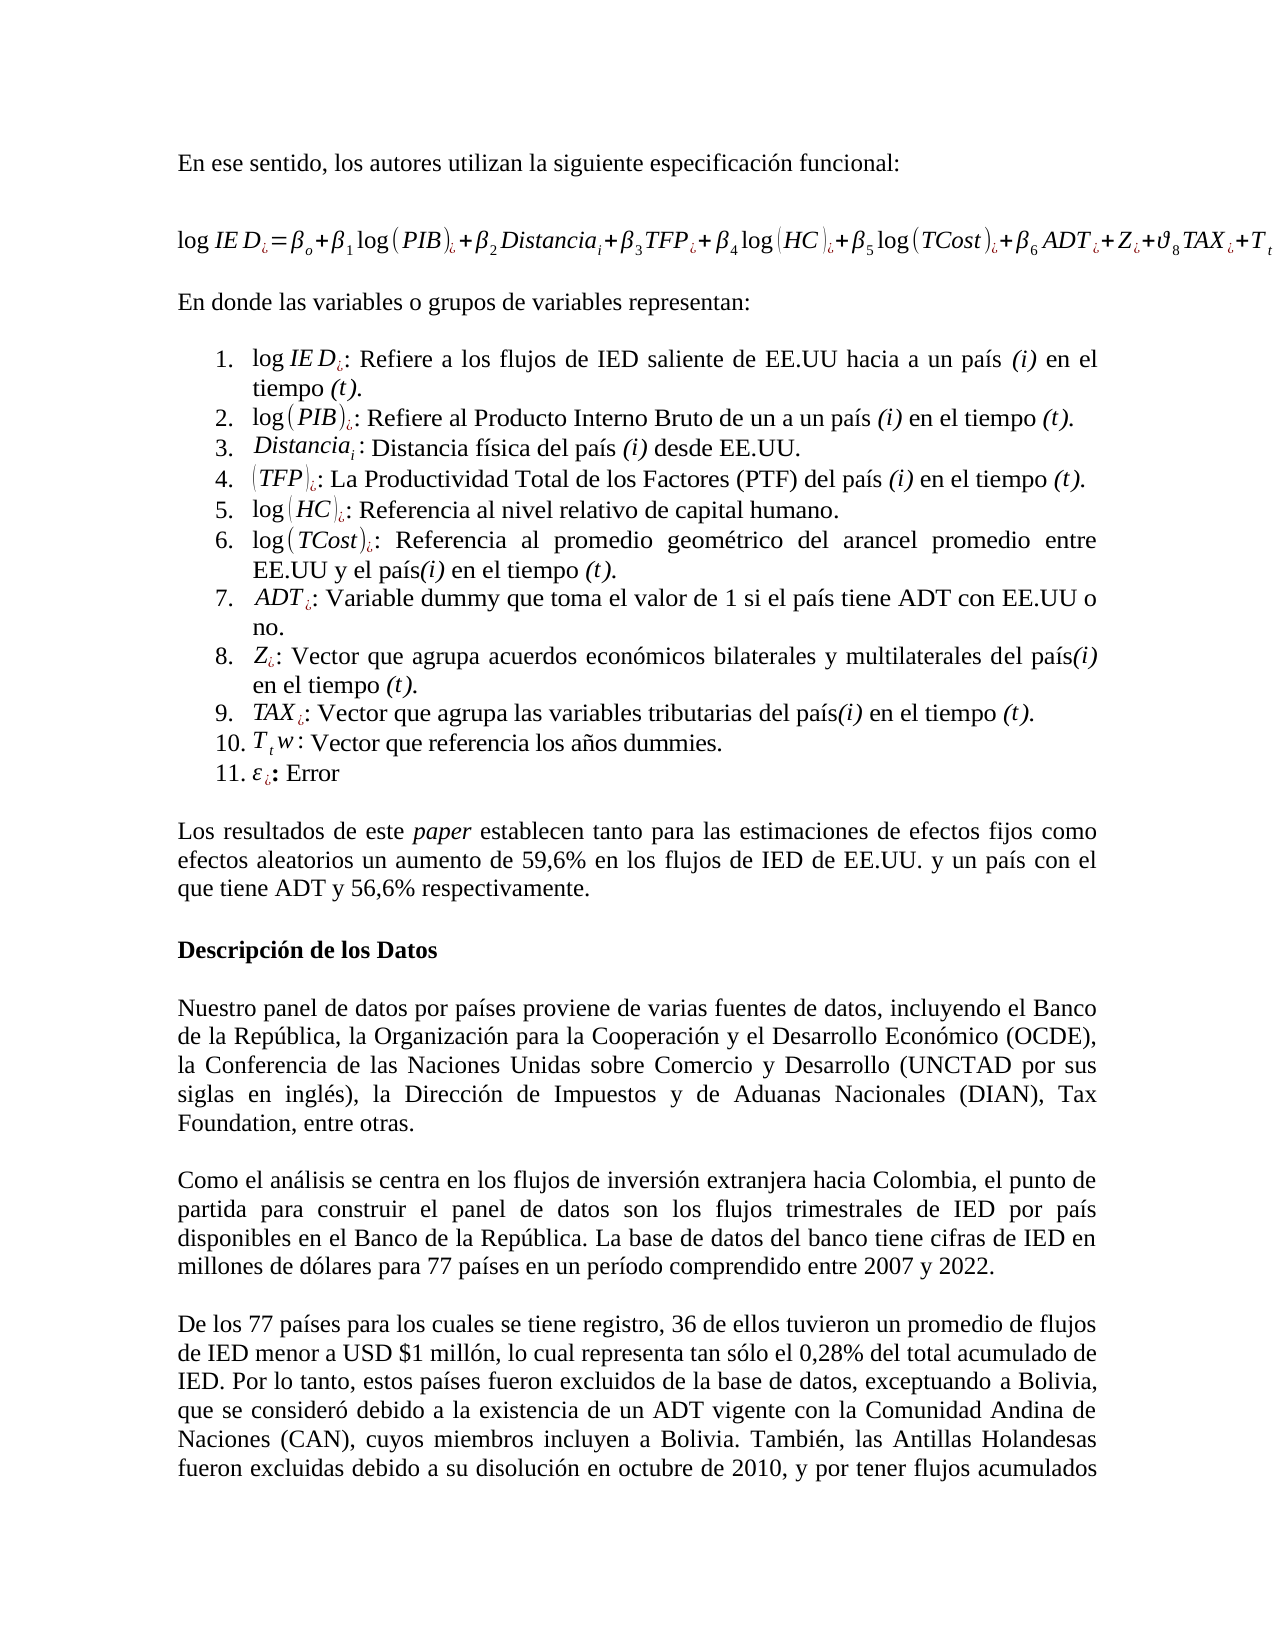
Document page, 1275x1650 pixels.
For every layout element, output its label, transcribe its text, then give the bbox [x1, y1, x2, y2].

subtitle Descripción de los Datos [177, 935, 1098, 964]
list : Refiere al Producto Interno Bruto de un a un país () en el tiempo (). [215, 402, 1098, 432]
list : Referencia al nivel relativo de capital humano. [215, 494, 1098, 525]
list : Error [215, 758, 1098, 787]
list Distancia física del país () desde EE.UU. [215, 432, 1098, 463]
list : Refiere a los flujos de IED saliente de EE.UU hacia a un país () en el tiempo (). [215, 344, 1098, 402]
text Los resultados de este paper establecen tanto para las estimaciones de efectos fijos como efectos aleatorios un aumento de 59,6% en los flujos de IED de EE.UU. y un país con el que tiene ADT y 56,6% respectivamente. [177, 816, 1098, 902]
text En ese sentido, los autores utilizan la siguiente especificación funcional: [177, 148, 1098, 176]
text Nuestro panel de datos por países proviene de varias fuentes de datos, incluyendo el Banco de la República, la Organización para la Cooperación y el Desarrollo Económico (OCDE), la Conferencia de las Naciones Unidas sobre Comercio y Desarrollo (UNCTAD por sus siglas en inglés), la Dirección de Impuestos y de Aduanas Nacionales (DIAN), Tax Foundation, entre otras. [177, 993, 1098, 1136]
list : Vector que agrupa acuerdos económicos bilaterales y multilaterales del país() en el tiempo (). [215, 641, 1098, 698]
text En donde las variables o grupos de variables representan: [177, 287, 1098, 316]
list : La Productividad Total de los Factores (PTF) del país () en el tiempo (). [215, 463, 1098, 494]
list : Referencia al promedio geométrico del arancel promedio entre EE.UU y el país() en el tiempo (). [215, 525, 1098, 583]
list : Vector que agrupa las variables tributarias del país() en el tiempo (). [215, 698, 1098, 727]
list Vector que referencia los años dummies. [215, 727, 1098, 758]
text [177, 1309, 1098, 1481]
list : Variable dummy que toma el valor de 1 si el país tiene ADT con EE.UU o no. [215, 583, 1098, 641]
text Como el análisis se centra en los flujos de inversión extranjera hacia Colombia, el punto de partida para construir el panel de datos son los flujos trimestrales de IED por país disponibles en el Banco de la República. La base de datos del banco tiene cifras de IED en millones de dólares para 77 países en un período comprendido entre 2007 y 2022. [177, 1165, 1098, 1280]
